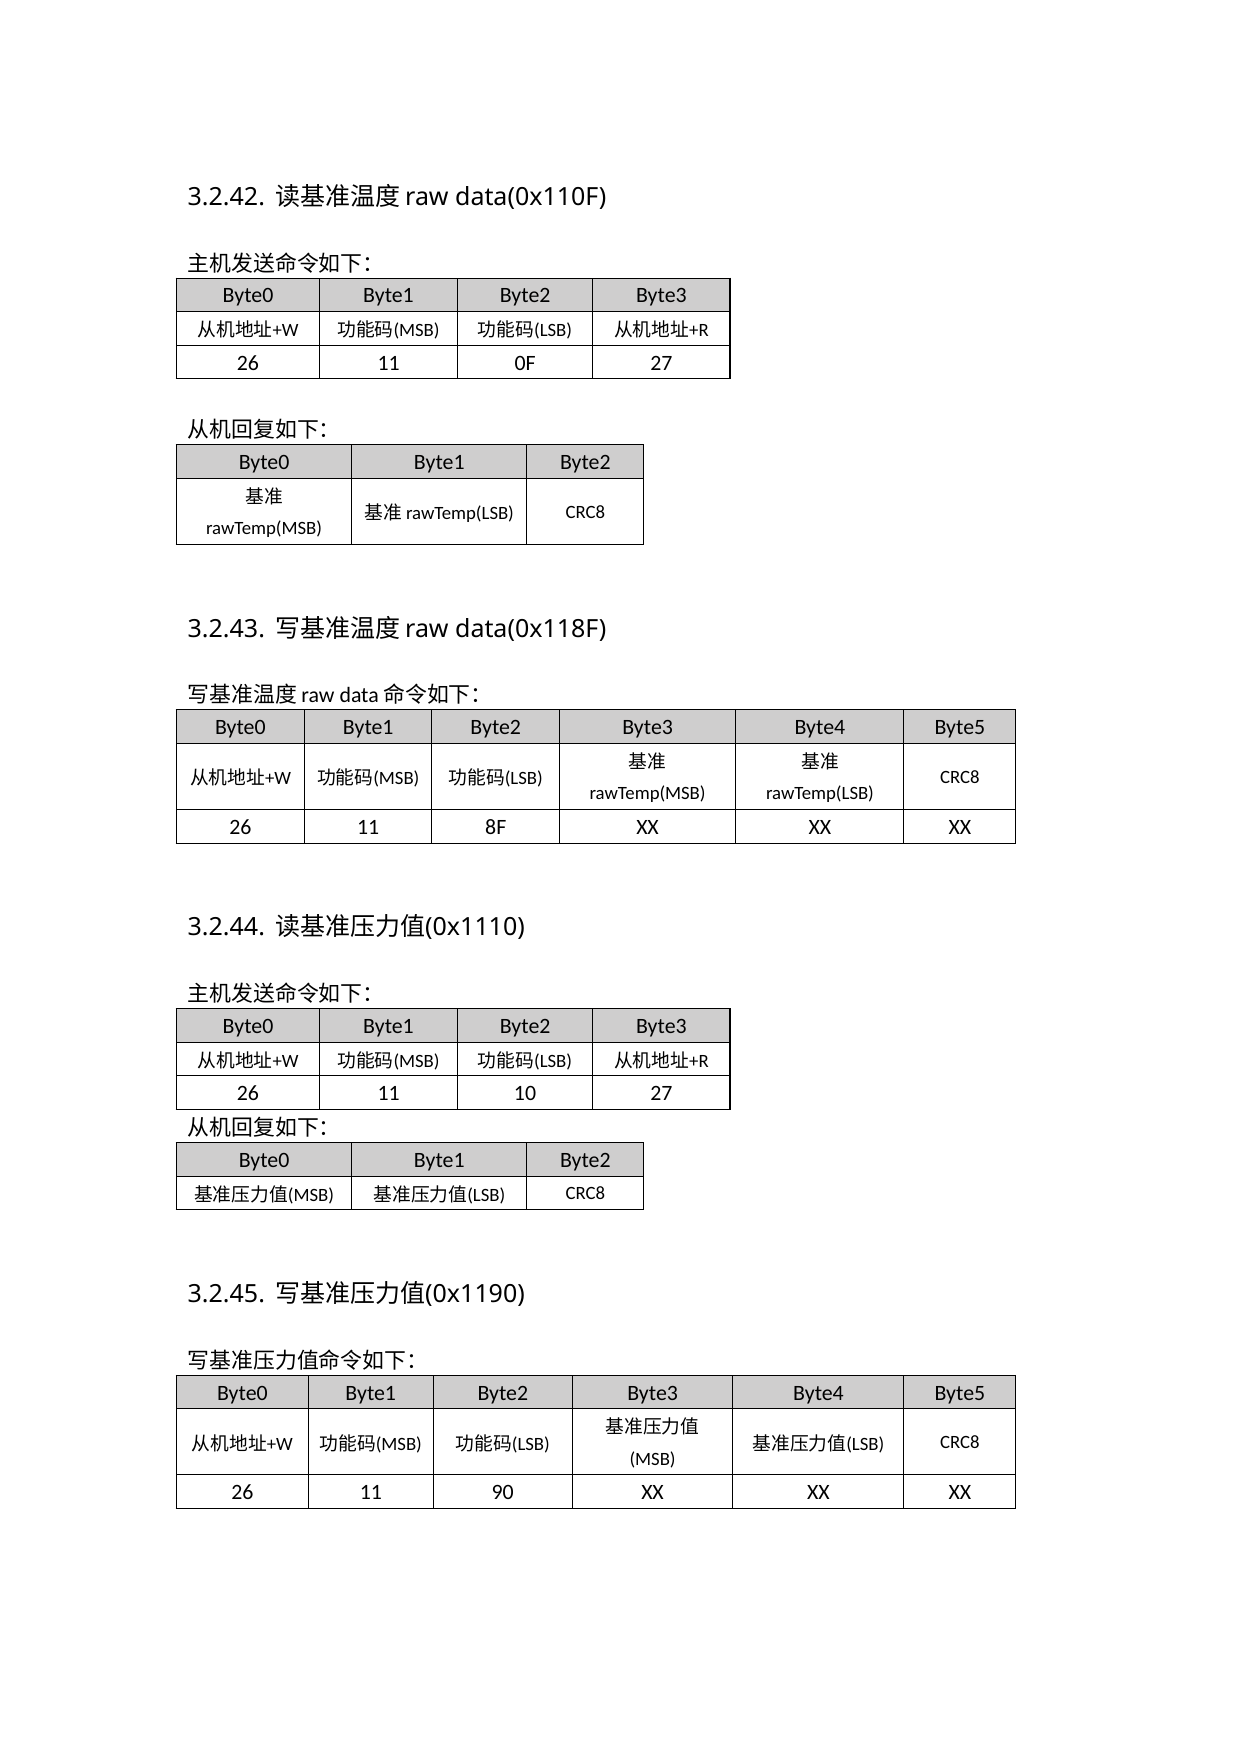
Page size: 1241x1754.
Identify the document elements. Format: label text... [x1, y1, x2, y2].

table_cell XX [736, 810, 903, 842]
table_header Byte2 [527, 1143, 643, 1176]
table_cell 0F [458, 346, 592, 378]
text 从机回复如下： [187, 412, 1053, 444]
table_cell XX [904, 1475, 1015, 1508]
table_header Byte2 [458, 1009, 592, 1042]
table_cell 90 [434, 1475, 572, 1508]
table_header Byte3 [593, 1009, 729, 1042]
list 读基准温度raw data(0x110F) [187, 162, 1053, 227]
table_cell 从机地址+W [177, 1043, 319, 1075]
table_header Byte1 [352, 1143, 526, 1176]
text 主机发送命令如下： [187, 976, 1053, 1008]
table_cell CRC8 [904, 744, 1015, 809]
table_cell 11 [309, 1475, 433, 1508]
table_cell 基准rawTemp(MSB) [177, 479, 351, 544]
table_header Byte2 [434, 1376, 572, 1408]
table_header Byte1 [305, 710, 431, 743]
table_header Byte0 [177, 1376, 308, 1408]
text 主机发送命令如下： [187, 245, 1053, 278]
table_cell XX [573, 1475, 732, 1508]
table_cell 26 [177, 810, 304, 842]
table_cell XX [904, 810, 1015, 842]
table_header Byte1 [352, 445, 526, 478]
table_header Byte5 [904, 1376, 1015, 1408]
table_cell 功能码(MSB) [320, 312, 457, 345]
table_cell 26 [177, 346, 319, 378]
table_cell 基准rawTemp(LSB) [736, 744, 903, 809]
table_cell 从机地址+R [593, 312, 729, 345]
table_cell 27 [593, 1076, 729, 1109]
table_cell 从机地址+R [593, 1043, 729, 1075]
table_header Byte0 [177, 1143, 351, 1176]
table_header Byte3 [593, 279, 729, 311]
table_cell XX [560, 810, 735, 842]
table_header Byte4 [733, 1376, 903, 1408]
table_header Byte0 [177, 445, 351, 478]
table_cell CRC8 [527, 1177, 643, 1209]
table_cell 功能码(LSB) [432, 744, 559, 809]
table_cell 10 [458, 1076, 592, 1109]
table_cell XX [733, 1475, 903, 1508]
table_header Byte0 [177, 1009, 319, 1042]
table_header Byte0 [177, 710, 304, 743]
table_cell CRC8 [527, 479, 643, 544]
list 读基准压力值(0x1110) [187, 892, 1053, 957]
table_cell 功能码(LSB) [458, 1043, 592, 1075]
table_cell 从机地址+W [177, 1409, 308, 1474]
text 写基准温度raw data命令如下： [187, 677, 1053, 709]
list 写基准压力值(0x1190) [187, 1259, 1053, 1324]
text 从机回复如下： [187, 1110, 1053, 1142]
table_header Byte2 [432, 710, 559, 743]
table_cell 功能码(MSB) [305, 744, 431, 809]
table_header Byte1 [320, 279, 457, 311]
table_cell 8F [432, 810, 559, 842]
table_cell 从机地址+W [177, 312, 319, 345]
table_header Byte2 [458, 279, 592, 311]
table_cell 26 [177, 1076, 319, 1109]
table_cell 基准压力值(MSB) [177, 1177, 351, 1209]
table_cell 功能码(LSB) [434, 1409, 572, 1474]
table_cell 11 [320, 1076, 457, 1109]
table_cell 11 [305, 810, 431, 842]
table_header Byte1 [309, 1376, 433, 1408]
table_cell 26 [177, 1475, 308, 1508]
table_cell 基准压力值(MSB) [573, 1409, 732, 1474]
table_cell 从机地址+W [177, 744, 304, 809]
table_cell CRC8 [904, 1409, 1015, 1474]
table_cell 功能码(MSB) [320, 1043, 457, 1075]
list 写基准温度raw data(0x118F) [187, 594, 1053, 659]
table_header Byte3 [560, 710, 735, 743]
table_cell 功能码(MSB) [309, 1409, 433, 1474]
table_cell 基准压力值(LSB) [352, 1177, 526, 1209]
table_cell 11 [320, 346, 457, 378]
table_cell 基准rawTemp(LSB) [352, 479, 526, 544]
table_cell 基准rawTemp(MSB) [560, 744, 735, 809]
table_cell 功能码(LSB) [458, 312, 592, 345]
table_header Byte2 [527, 445, 643, 478]
text 写基准压力值命令如下： [187, 1342, 1053, 1375]
table_header Byte3 [573, 1376, 732, 1408]
table_cell 27 [593, 346, 729, 378]
table_header Byte1 [320, 1009, 457, 1042]
table_header Byte4 [736, 710, 903, 743]
table_cell 基准压力值(LSB) [733, 1409, 903, 1474]
table_header Byte0 [177, 279, 319, 311]
table_header Byte5 [904, 710, 1015, 743]
